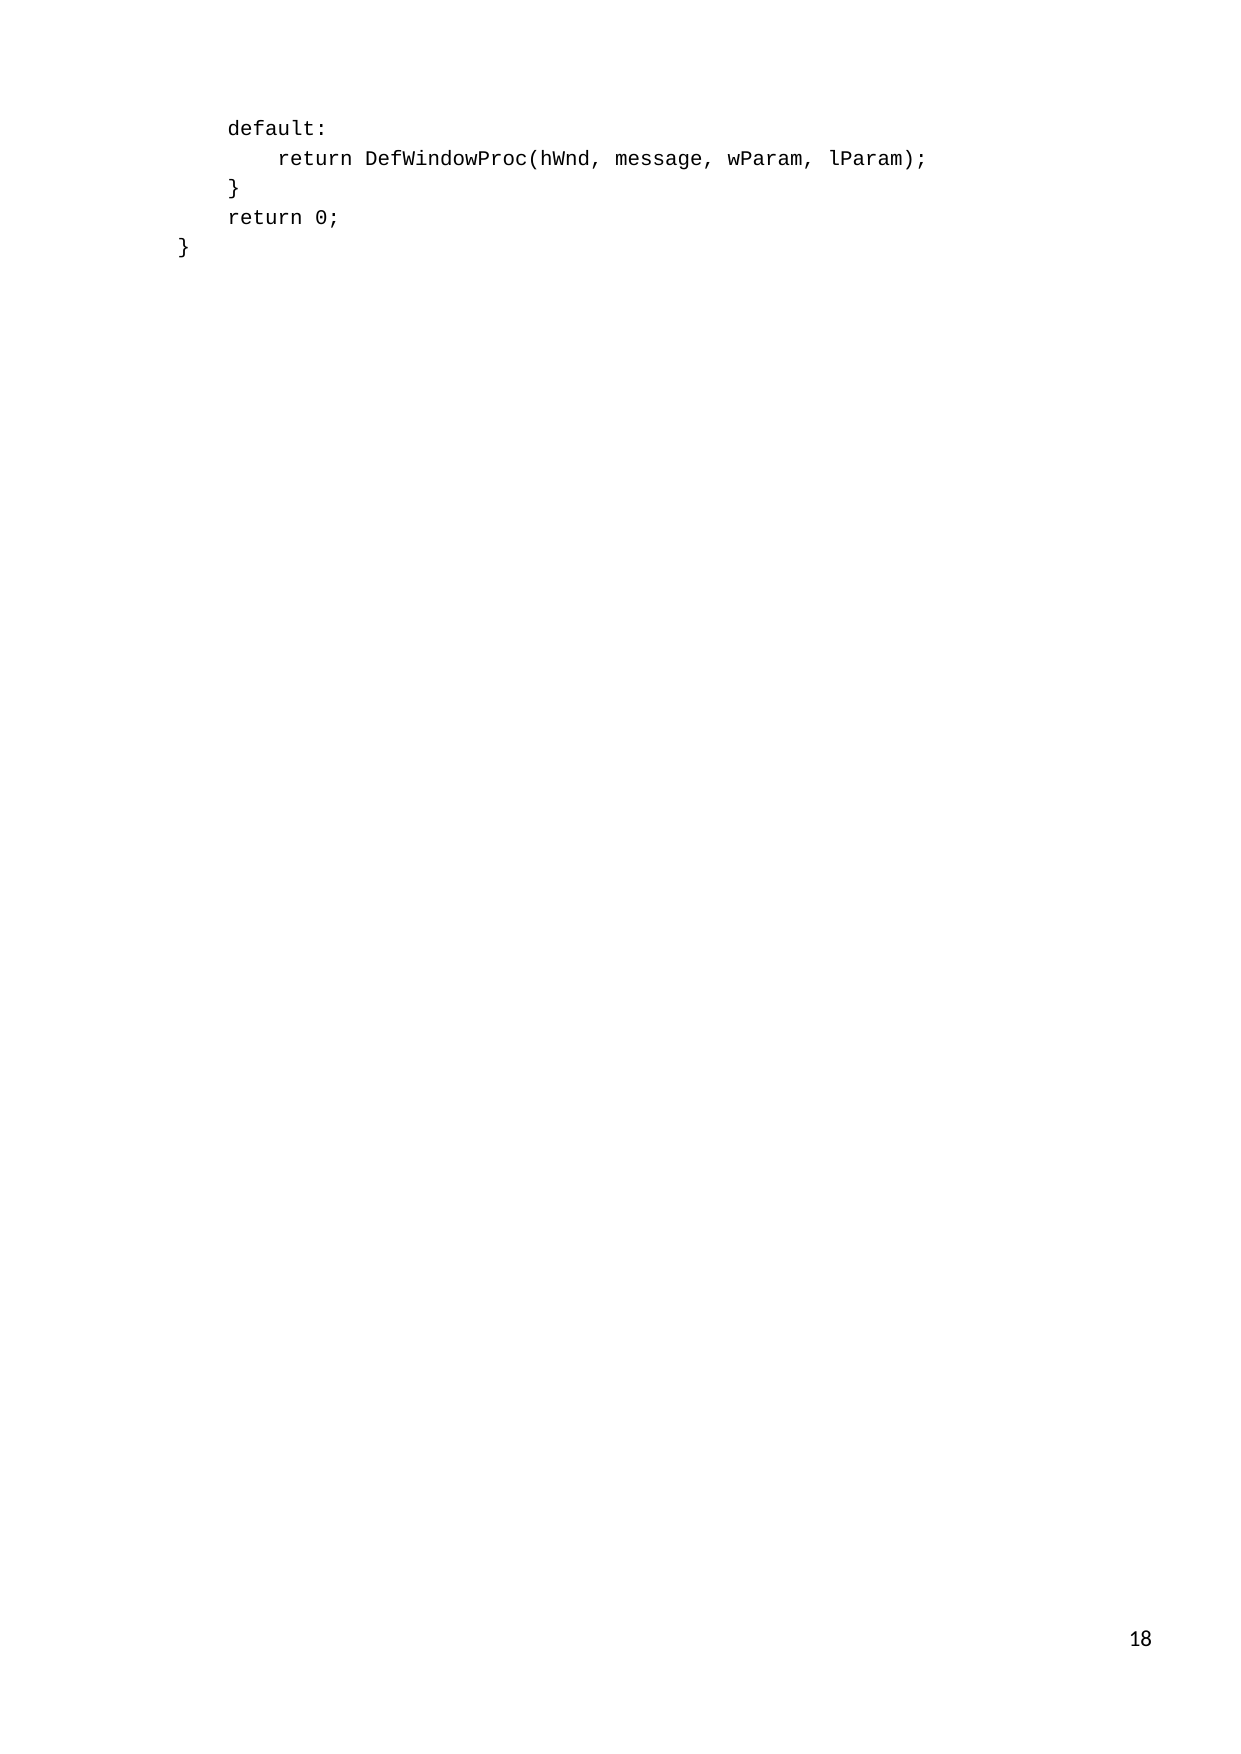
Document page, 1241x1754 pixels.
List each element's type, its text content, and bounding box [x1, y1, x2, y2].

text } [177, 177, 1112, 201]
text default: [177, 118, 1112, 142]
text return DefWindowProc(hWnd, message, wParam, lParam); [177, 148, 1112, 171]
text } [177, 236, 1112, 260]
text return 0; [177, 207, 1112, 231]
